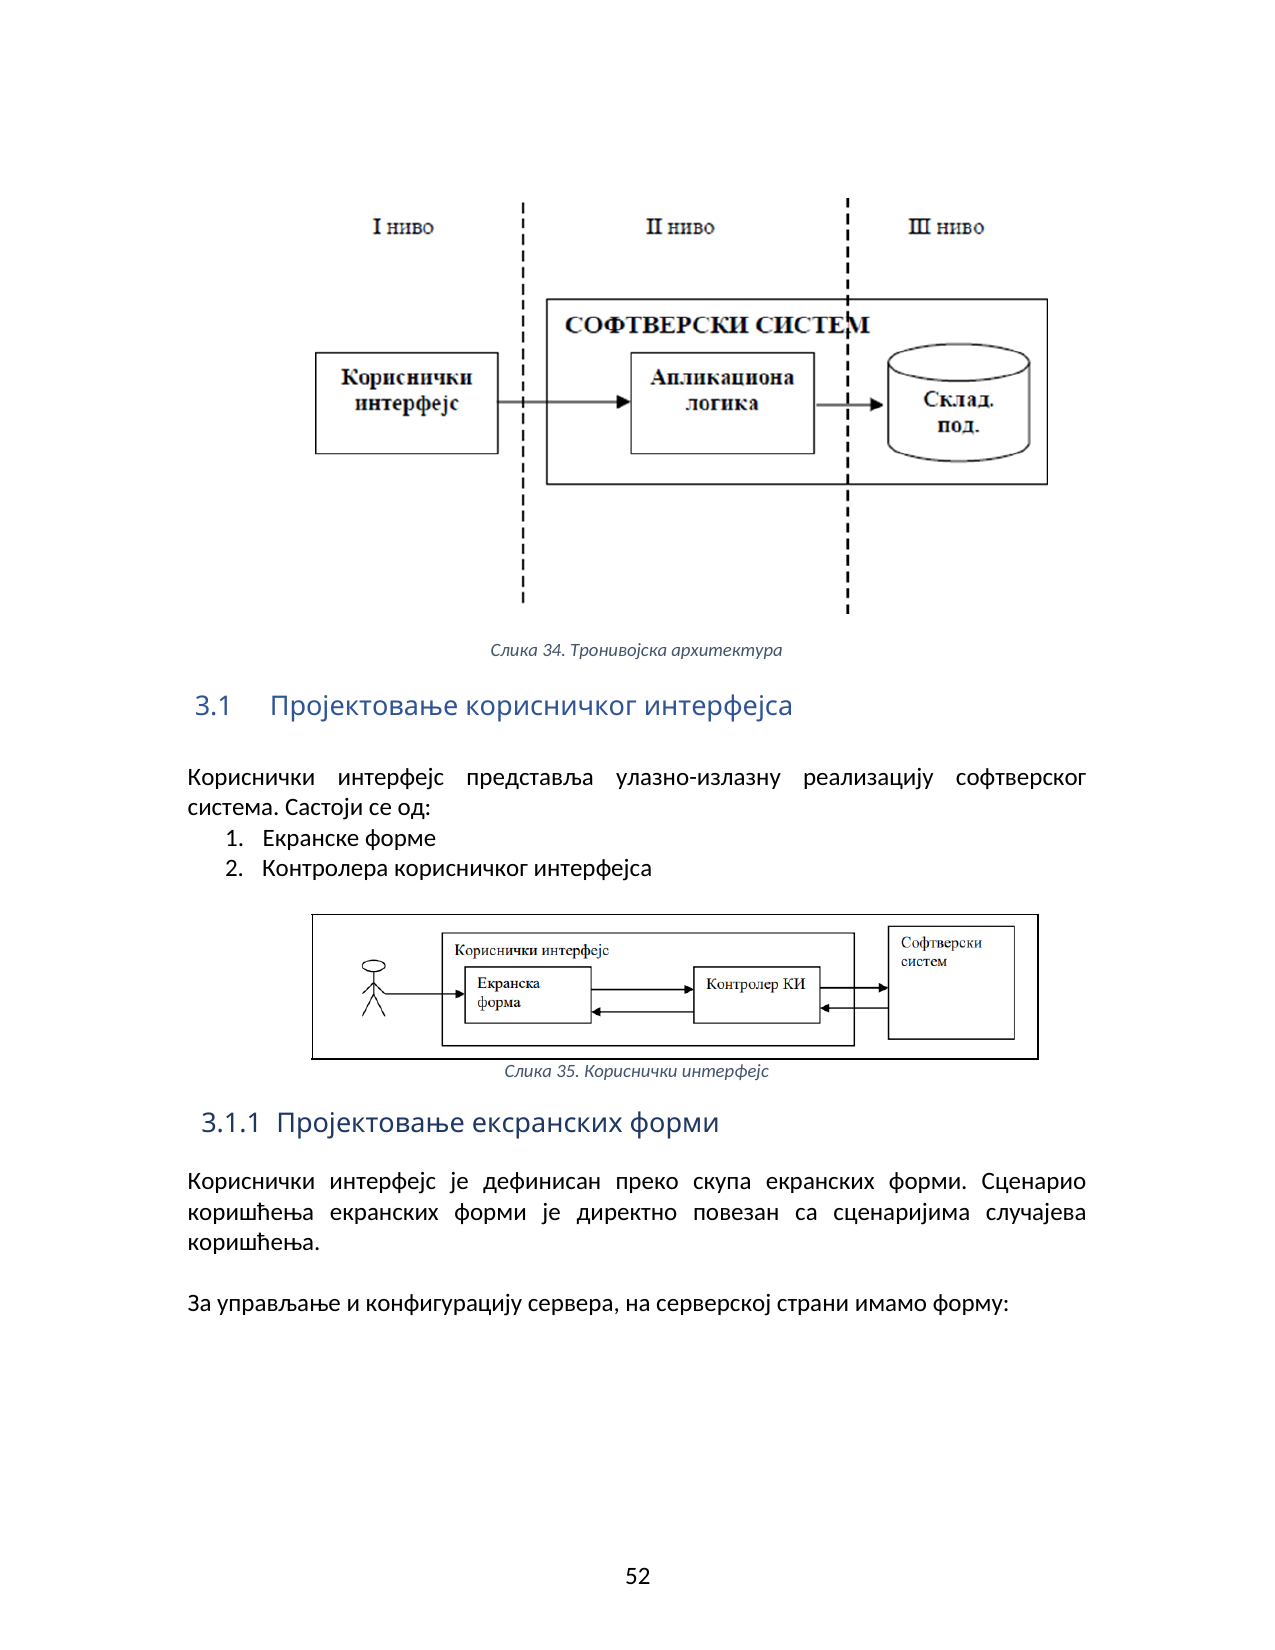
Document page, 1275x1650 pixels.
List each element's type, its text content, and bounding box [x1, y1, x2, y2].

text Слика 35. Кориснички интерфејс [187, 1059, 1087, 1082]
text Кориснички интерфејс представља улазно-излазну реализацију софтверског система. Састоји се од: [187, 761, 1087, 822]
subtitle Пројектовање ексранских форми [201, 1103, 1087, 1140]
picture [313, 915, 1037, 1058]
text Слика 34. Тронивојска архитектура [187, 639, 1087, 662]
picture [249, 150, 1101, 622]
text За управљање и конфигурацију сервера, на серверској страни имамо форму: [187, 1287, 1087, 1318]
list Екранске форме [225, 822, 1087, 852]
text Кориснички интерфејс је дефинисан преко скупа екранских форми. Сценарио коришћења екранских форми је директно повезан са сценаријима случајева коришћења. [187, 1165, 1087, 1257]
list Контролера корисничког интерфејса [225, 852, 1087, 883]
subtitle Пројектовање корисничког интерфејса [194, 687, 1087, 723]
